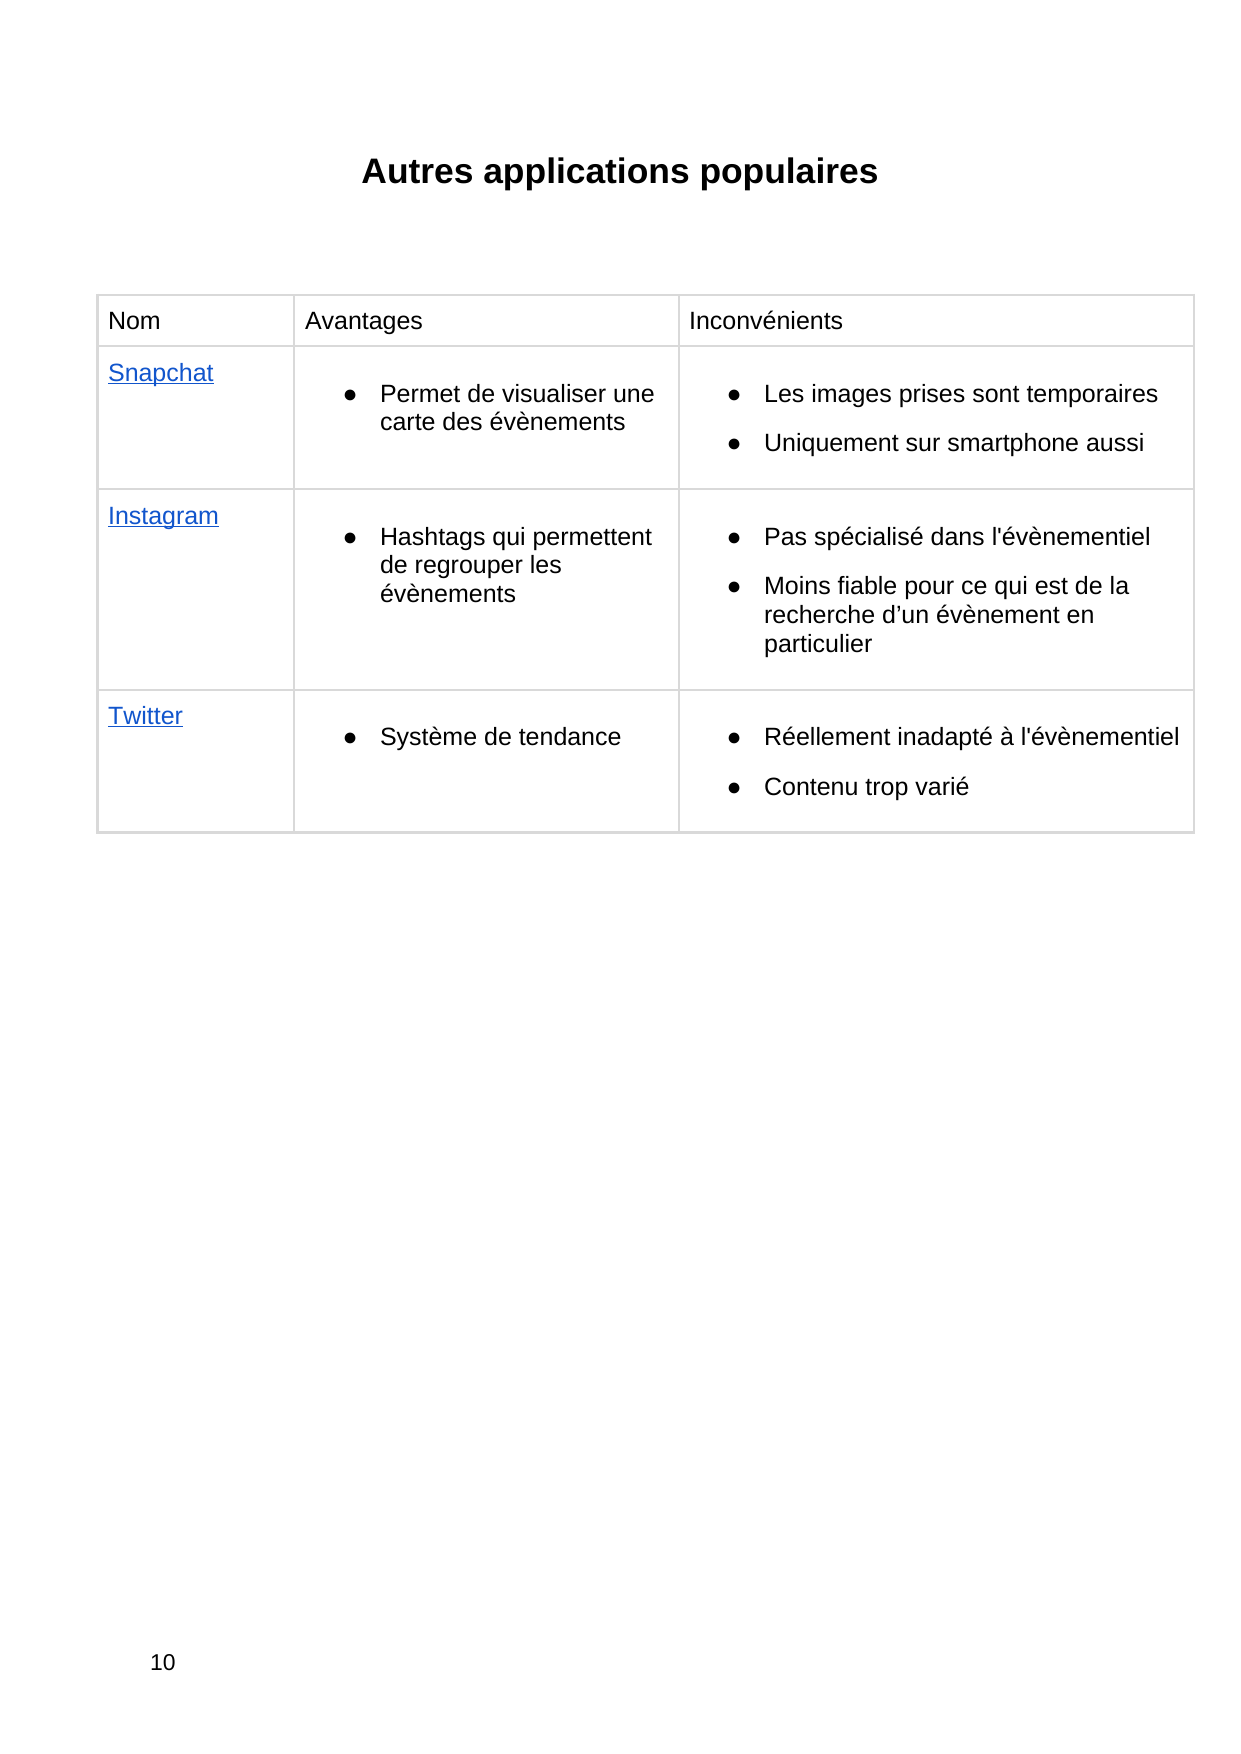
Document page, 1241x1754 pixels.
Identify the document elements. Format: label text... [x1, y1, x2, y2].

table_cell Twitter [99, 691, 293, 831]
table_cell Réellement inadapté à l'évènementiel Contenu trop varié [680, 691, 1193, 831]
table_cell Hashtags qui permettent de regrouper les évènements [295, 490, 678, 688]
table_cell Snapchat [99, 347, 293, 488]
table_cell Pas spécialisé dans l'évènementiel Moins fiable pour ce qui est de la recherche d’un évènement en particulier [680, 490, 1193, 688]
table_cell Système de tendance [295, 691, 678, 831]
text Autres applications populaires [150, 150, 1090, 191]
table_cell Instagram [99, 490, 293, 688]
table_header Nom [99, 296, 293, 345]
table_header Inconvénients [680, 296, 1193, 345]
table_cell Permet de visualiser une carte des évènements [295, 347, 678, 488]
table_cell Les images prises sont temporaires Uniquement sur smartphone aussi [680, 347, 1193, 488]
table_header Avantages [295, 296, 678, 345]
